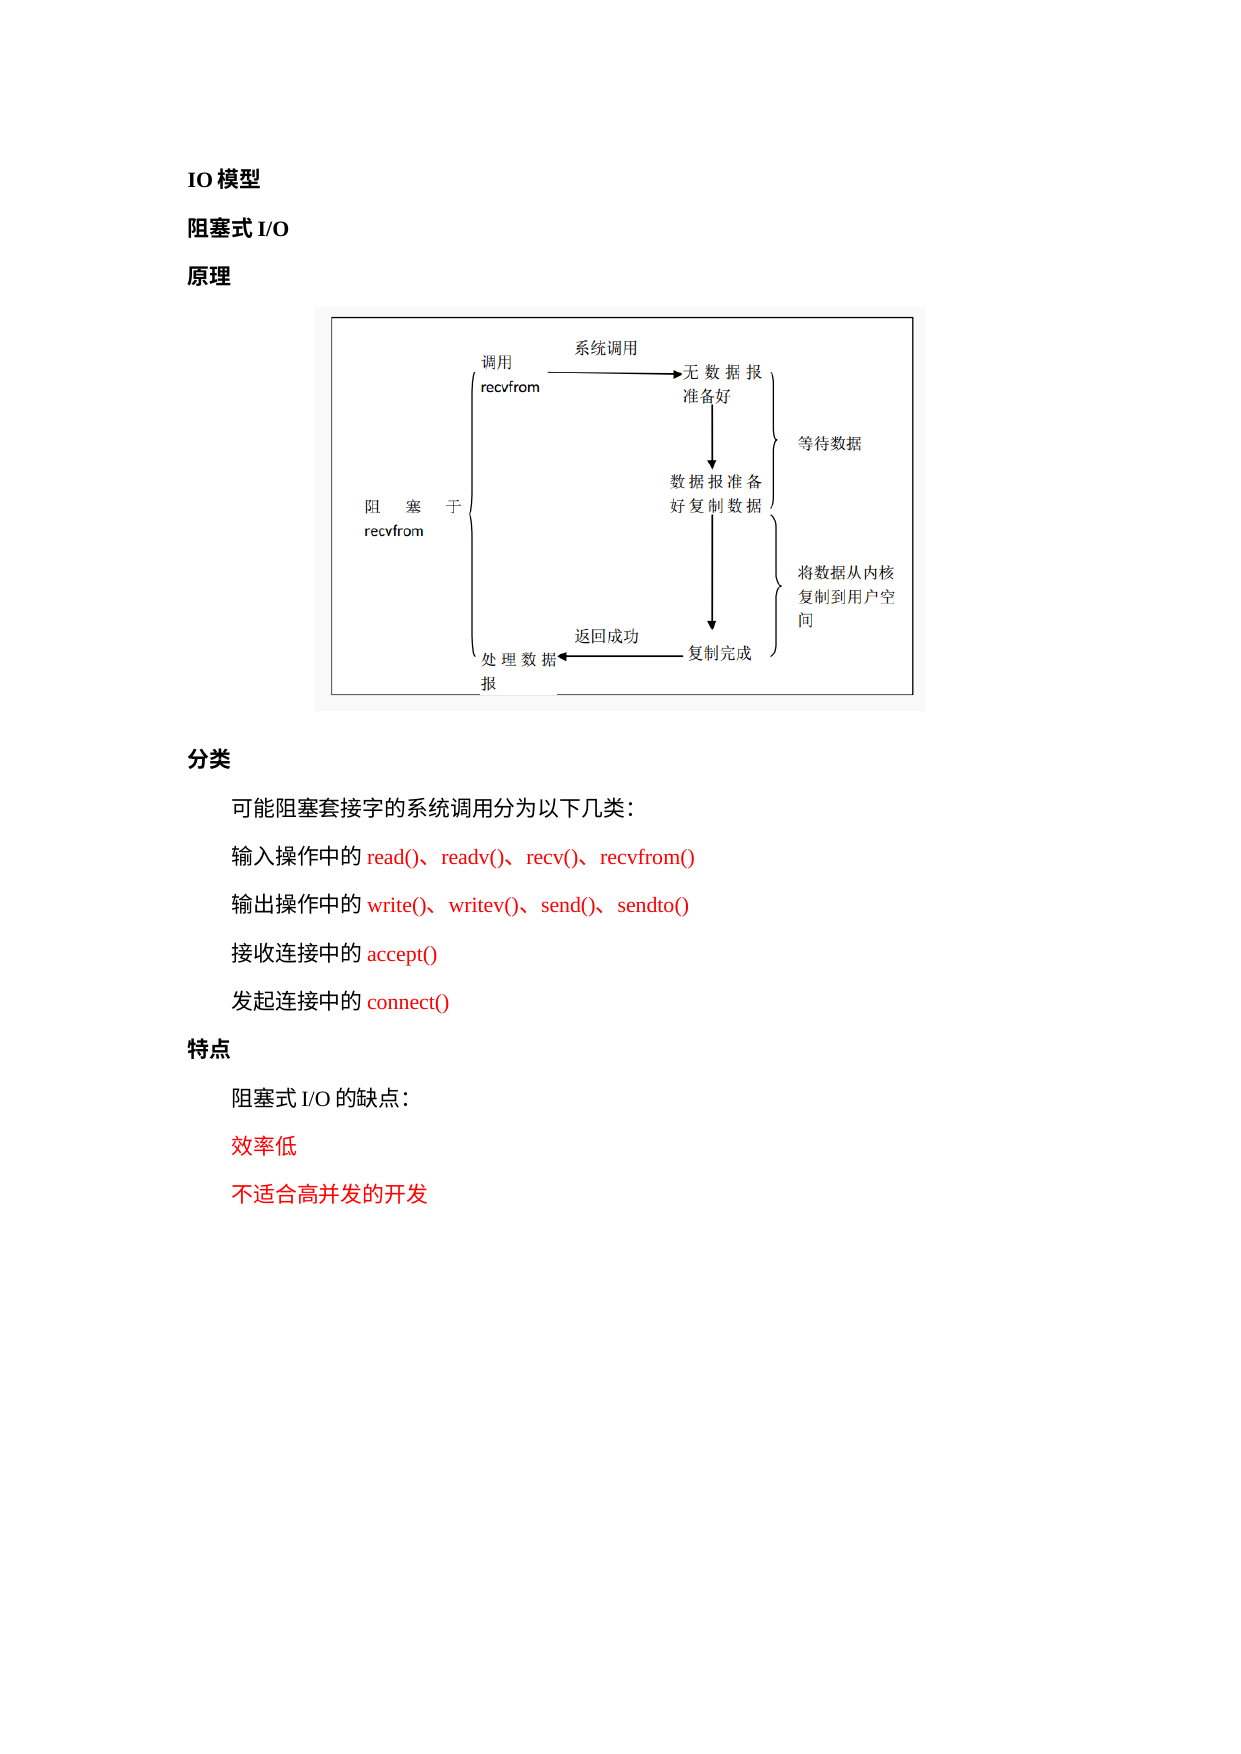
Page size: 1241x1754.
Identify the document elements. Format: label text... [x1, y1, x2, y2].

subtitle 特点 [187, 1032, 1053, 1064]
text 效率低 [187, 1129, 1053, 1161]
picture [315, 307, 926, 711]
text 输入操作中的read()、readv()、recv()、recvfrom() [187, 839, 1053, 871]
subtitle 分类 [187, 742, 1053, 774]
subtitle IO模型 [187, 162, 1053, 194]
text 输出操作中的write()、writev()、send()、sendto() [187, 887, 1053, 919]
text 阻塞式I/O的缺点： [187, 1080, 1053, 1113]
text 不适合高并发的开发 [187, 1177, 1053, 1209]
text 接收连接中的accept() [187, 935, 1053, 968]
subtitle 原理 [187, 259, 1053, 291]
text 可能阻塞套接字的系统调用分为以下几类： [187, 790, 1053, 823]
subtitle 阻塞式I/O [187, 210, 1053, 243]
text 发起连接中的connect() [187, 984, 1053, 1016]
